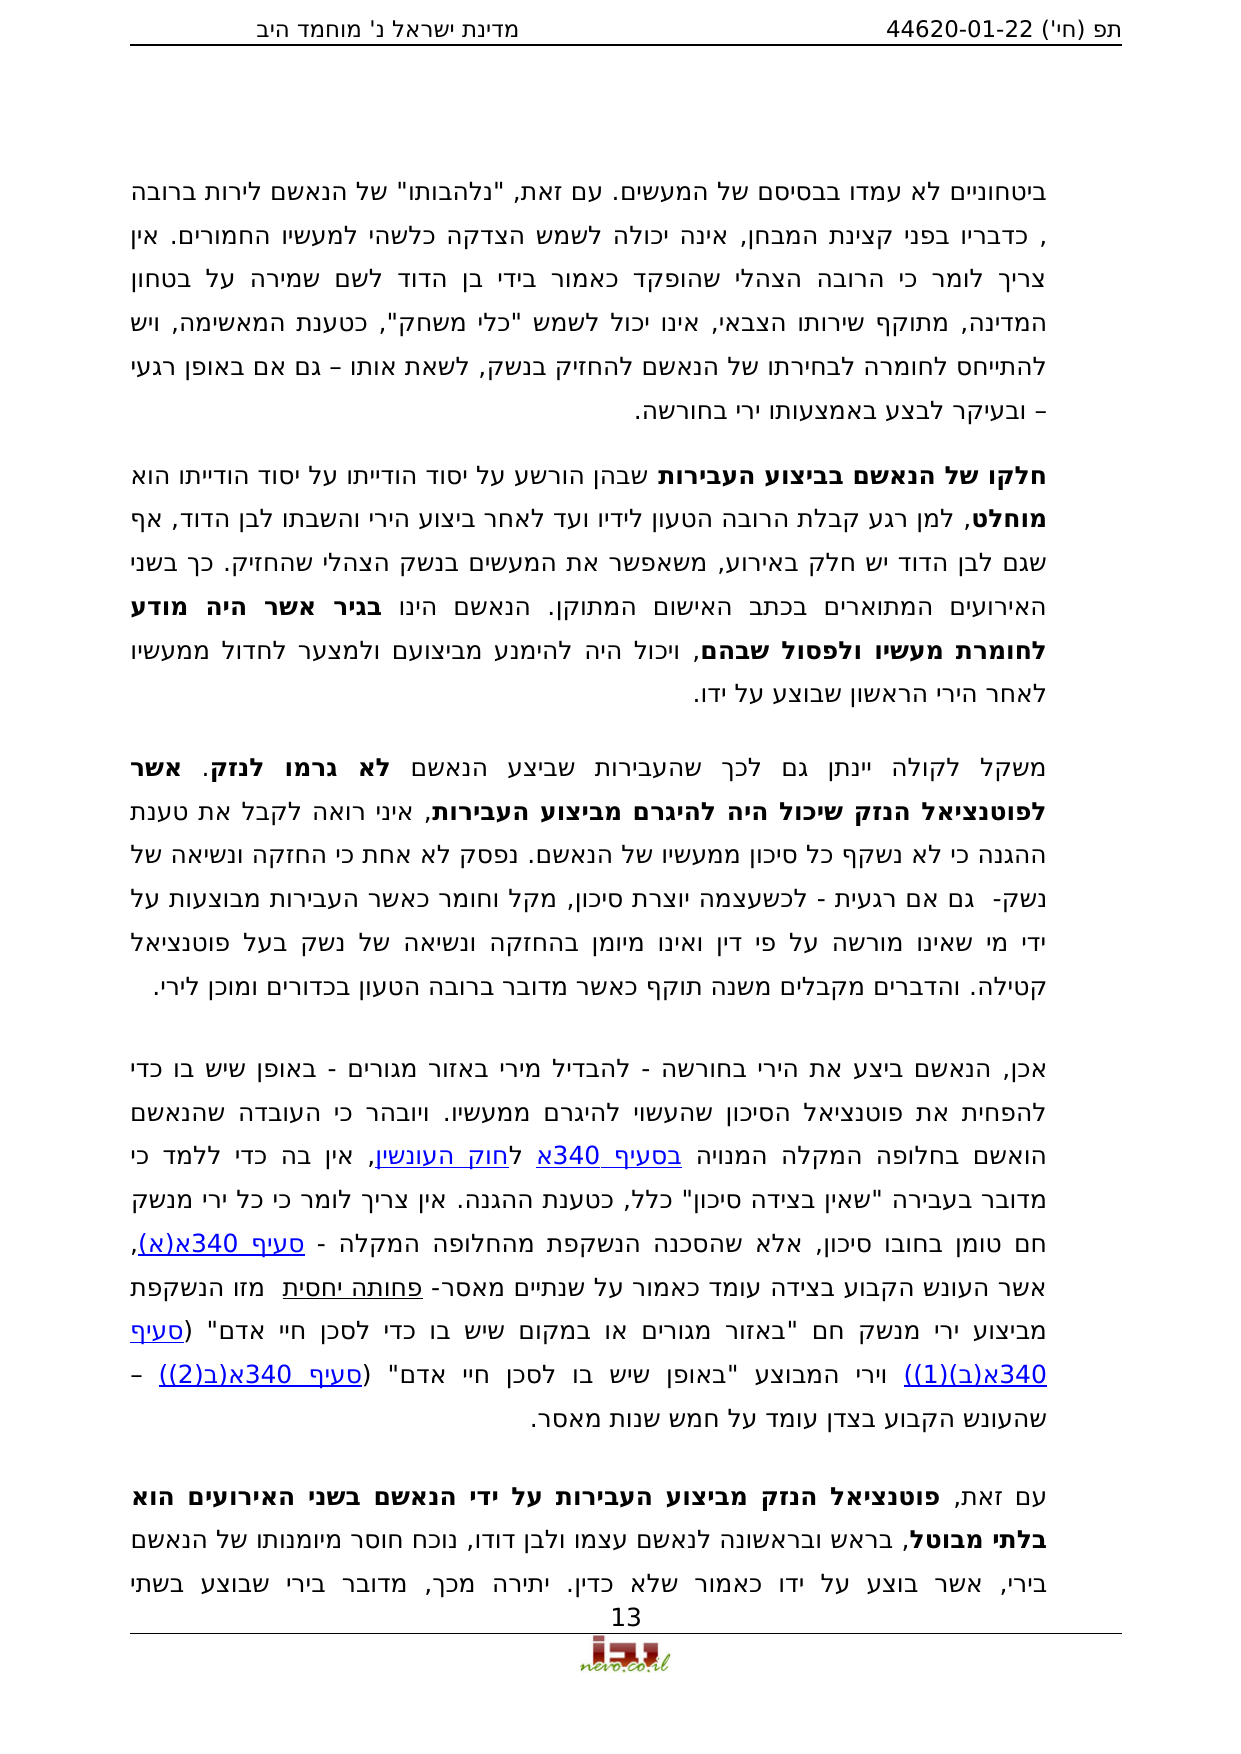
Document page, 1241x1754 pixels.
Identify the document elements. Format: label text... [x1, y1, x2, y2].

text משקל לקולה יינתן גם לכך שהעבירות שביצע הנאשם לא גרמו לנזק. אשר לפוטנציאל הנזק שיכול היה להיגרם מביצוע העבירות, איני רואה לקבל את טענת ההגנה כי לא נשקף כל סיכון ממעשיו של הנאשם. נפסק לא אחת כי החזקה ונשיאה של נשק- גם אם רגעית - לכשעצמה יוצרת סיכון, מקל וחומר כאשר העבירות מבוצעות על ידי מי שאינו מורשה על פי דין ואינו מיומן בהחזקה ונשיאה של נשק בעל פוטנציאל קטילה. והדברים מקבלים משנה תוקף כאשר מדובר ברובה הטעון בכדורים ומוכן לירי. [130, 753, 1047, 1001]
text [130, 177, 1047, 425]
text אכן, הנאשם ביצע את הירי בחורשה - להבדיל מירי באזור מגורים - באופן שיש בו כדי להפחית את פוטנציאל הסיכון שהעשוי להיגרם ממעשיו. ויובהר כי העובדה שהנאשם הואשם בחלופה המקלה המנויה בסעיף 340א לחוק העונשין, אין בה כדי ללמד כי מדובר בעבירה "שאין בצידה סיכון" כלל, כטענת ההגנה. אין צריך לומר כי כל ירי מנשק חם טומן בחובו סיכון, אלא שהסכנה הנשקפת מהחלופה המקלה - סעיף 340א(א), אשר העונש הקבוע בצידה עומד כאמור על שנתיים מאסר- פחותה יחסית מזו הנשקפת מביצוע ירי מנשק חם "באזור מגורים או במקום שיש בו כדי לסכן חיי אדם" (סעיף 340א(ב)(1)) וירי המבוצע "באופן שיש בו לסכן חיי אדם" (סעיף 340א(ב(2)) – שהעונש הקבוע בצדן עומד על חמש שנות מאסר. [130, 1054, 1047, 1433]
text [130, 1482, 1047, 1598]
picture [580, 1635, 672, 1673]
text חלקו של הנאשם בביצוע העבירות שבהן הורשע על יסוד הודייתו על יסוד הודייתו הוא מוחלט, למן רגע קבלת הרובה הטעון לידיו ועד לאחר ביצוע הירי והשבתו לבן הדוד, אף שגם לבן הדוד יש חלק באירוע, משאפשר את המעשים בנשק הצהלי שהחזיק. כך בשני האירועים המתוארים בכתב האישום המתוקן. הנאשם הינו בגיר אשר היה מודע לחומרת מעשיו ולפסול שבהם, ויכול היה להימנע מביצועם ולמצער לחדול ממעשיו לאחר הירי הראשון שבוצע על ידו. [130, 461, 1047, 709]
